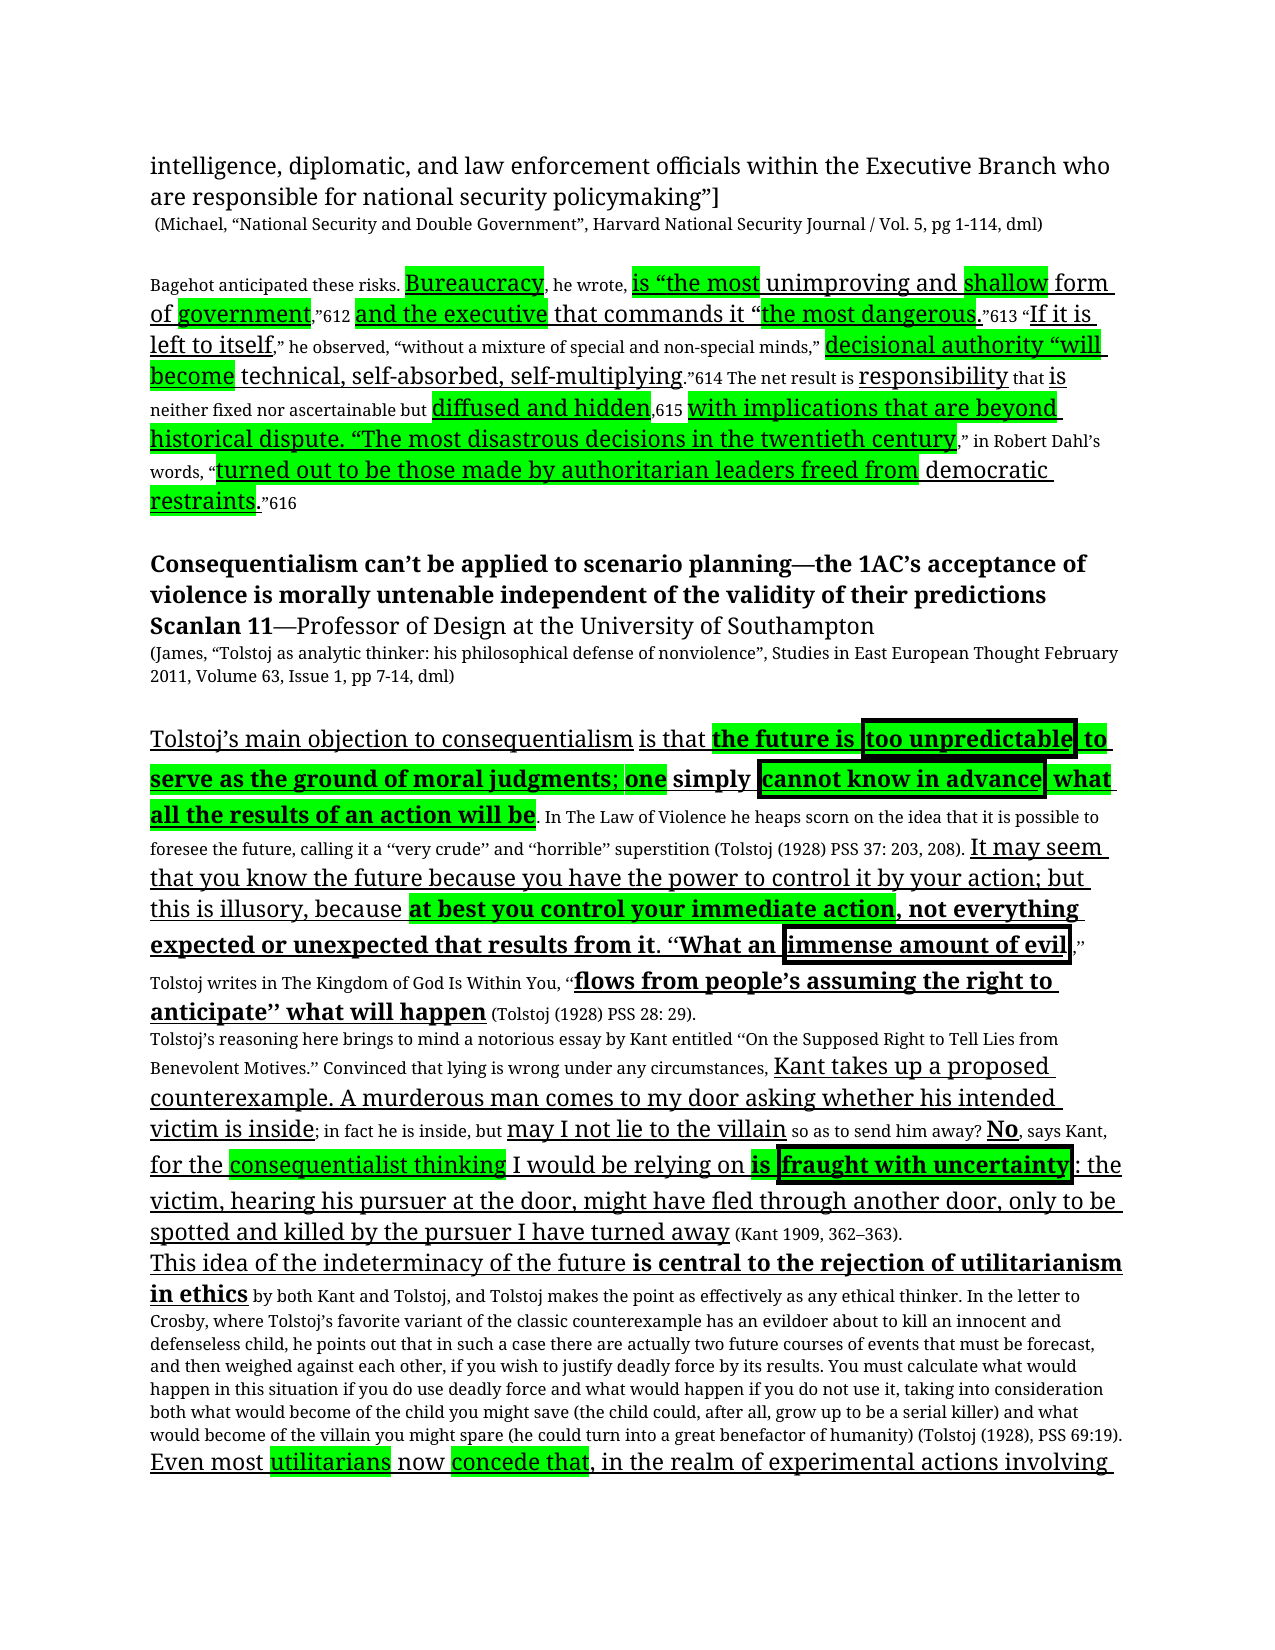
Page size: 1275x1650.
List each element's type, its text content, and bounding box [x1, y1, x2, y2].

text (James, “Tolstoj as analytic thinker: his philosophical defense of nonviolence”, Studies in East European Thought February 2011, Volume 63, Issue 1, pp 7-14, dml) [150, 641, 1125, 687]
subtitle Consequentialism can’t be applied to scenario planning—the 1AC’s acceptance of violence is morally untenable independent of the validity of their predictions [150, 548, 1125, 610]
text Scanlan 11—Professor of Design at the University of Southampton [150, 610, 1125, 641]
text (Michael, “National Security and Double Government”, Harvard National Security Journal / Vol. 5, pg 1-114, dml) [150, 212, 1125, 235]
text Bagehot anticipated these risks. Bureaucracy, he wrote, is “the most unimproving and shallow form of government,”612 and the executive that commands it “the most dangerous.”613 “If it is left to itself,” he observed, “without a mixture of special and non-special minds,” decisional authority “will become technical, self-absorbed, self-multiplying.”614 The net result is responsibility that is neither fixed nor ascertainable but diffused and hidden,615 with implications that are beyond historical dispute. “The most disastrous decisions in the twentieth century,” in Robert Dahl’s words, “turned out to be those made by authoritarian leaders freed from democratic restraints.”616 [150, 266, 1125, 516]
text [150, 1247, 1125, 1477]
text Tolstoj’s main objection to consequentialism is that the future is too unpredictable to serve as the ground of moral judgments; one simply cannot know in advance what all the results of an action will be. In The Law of Violence he heaps scorn on the idea that it is possible to foresee the future, calling it a ‘‘very crude’’ and ‘‘horrible’’ superstition (Tolstoj (1928) PSS 37: 203, 208). It may seem that you know the future because you have the power to control it by your action; but this is illusory, because at best you control your immediate action, not everything expected or unexpected that results from it. ‘‘What an immense amount of evil,’’ Tolstoj writes in The Kingdom of God Is Within You, ‘‘flows from people’s assuming the right to anticipate’’ what will happen (Tolstoj (1928) PSS 28: 29). [150, 718, 1125, 1027]
text Tolstoj’s reasoning here brings to mind a notorious essay by Kant entitled ‘‘On the Supposed Right to Tell Lies from Benevolent Motives.’’ Convinced that lying is wrong under any circumstances, Kant takes up a proposed counterexample. A murderous man comes to my door asking whether his intended victim is inside; in fact he is inside, but may I not lie to the villain so as to send him away? No, says Kant, for the consequentialist thinking I would be relying on is fraught with uncertainty: the victim, hearing his pursuer at the door, might have fled through another door, only to be spotted and killed by the pursuer I have turned away (Kant 1909, 362–363). [150, 1027, 1125, 1247]
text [150, 150, 1125, 212]
